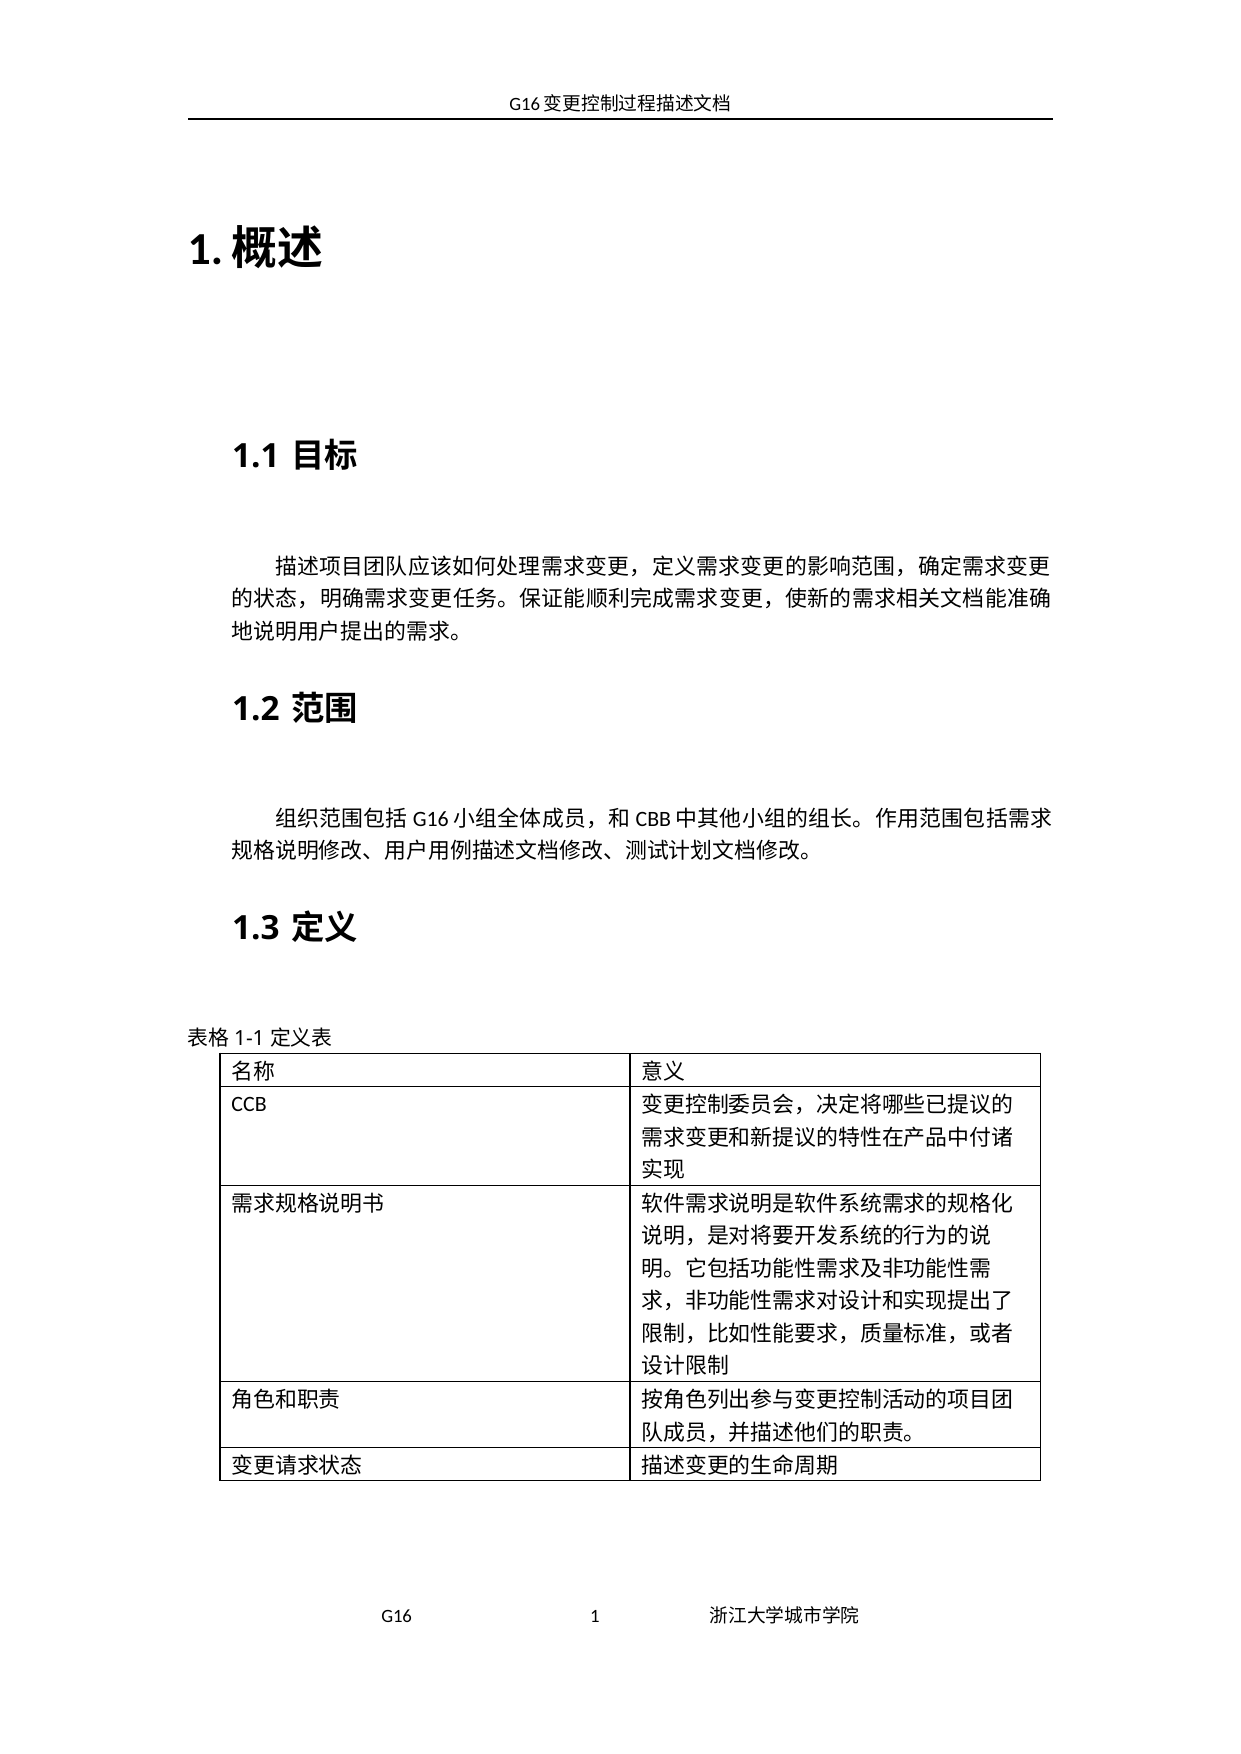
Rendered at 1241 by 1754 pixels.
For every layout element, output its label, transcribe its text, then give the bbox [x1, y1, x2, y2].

table_cell 角色和职责 [221, 1382, 629, 1447]
table_cell CCB [221, 1087, 629, 1184]
text 描述项目团队应该如何处理需求变更，定义需求变更的影响范围，确定需求变更的状态，明确需求变更任务。保证能顺利完成需求变更，使新的需求相关文档能准确地说明用户提出的需求。 [231, 548, 1053, 646]
table_header 意义 [631, 1054, 1040, 1086]
table_cell 按角色列出参与变更控制活动的项目团队成员，并描述他们的职责。 [631, 1382, 1040, 1447]
table_cell 描述变更的生命周期 [631, 1448, 1040, 1480]
text 表格 1-1 定义表 [187, 1020, 1053, 1052]
subtitle 范围 [232, 673, 1053, 738]
table_cell 变更控制委员会，决定将哪些已提议的需求变更和新提议的特性在产品中付诸实现 [631, 1087, 1040, 1184]
subtitle 概述 [187, 196, 1053, 293]
subtitle 目标 [232, 421, 1053, 486]
subtitle 定义 [232, 892, 1053, 957]
table_header 名称 [221, 1054, 629, 1086]
table_cell 需求规格说明书 [221, 1186, 629, 1381]
table_cell 软件需求说明是软件系统需求的规格化说明，是对将要开发系统的行为的说明。它包括功能性需求及非功能性需求，非功能性需求对设计和实现提出了限制，比如性能要求，质量标准，或者设计限制 [631, 1186, 1040, 1381]
table_cell 变更请求状态 [221, 1448, 629, 1480]
text 组织范围包括G16小组全体成员，和CBB中其他小组的组长。作用范围包括需求规格说明修改、用户用例描述文档修改、测试计划文档修改。 [231, 800, 1053, 865]
